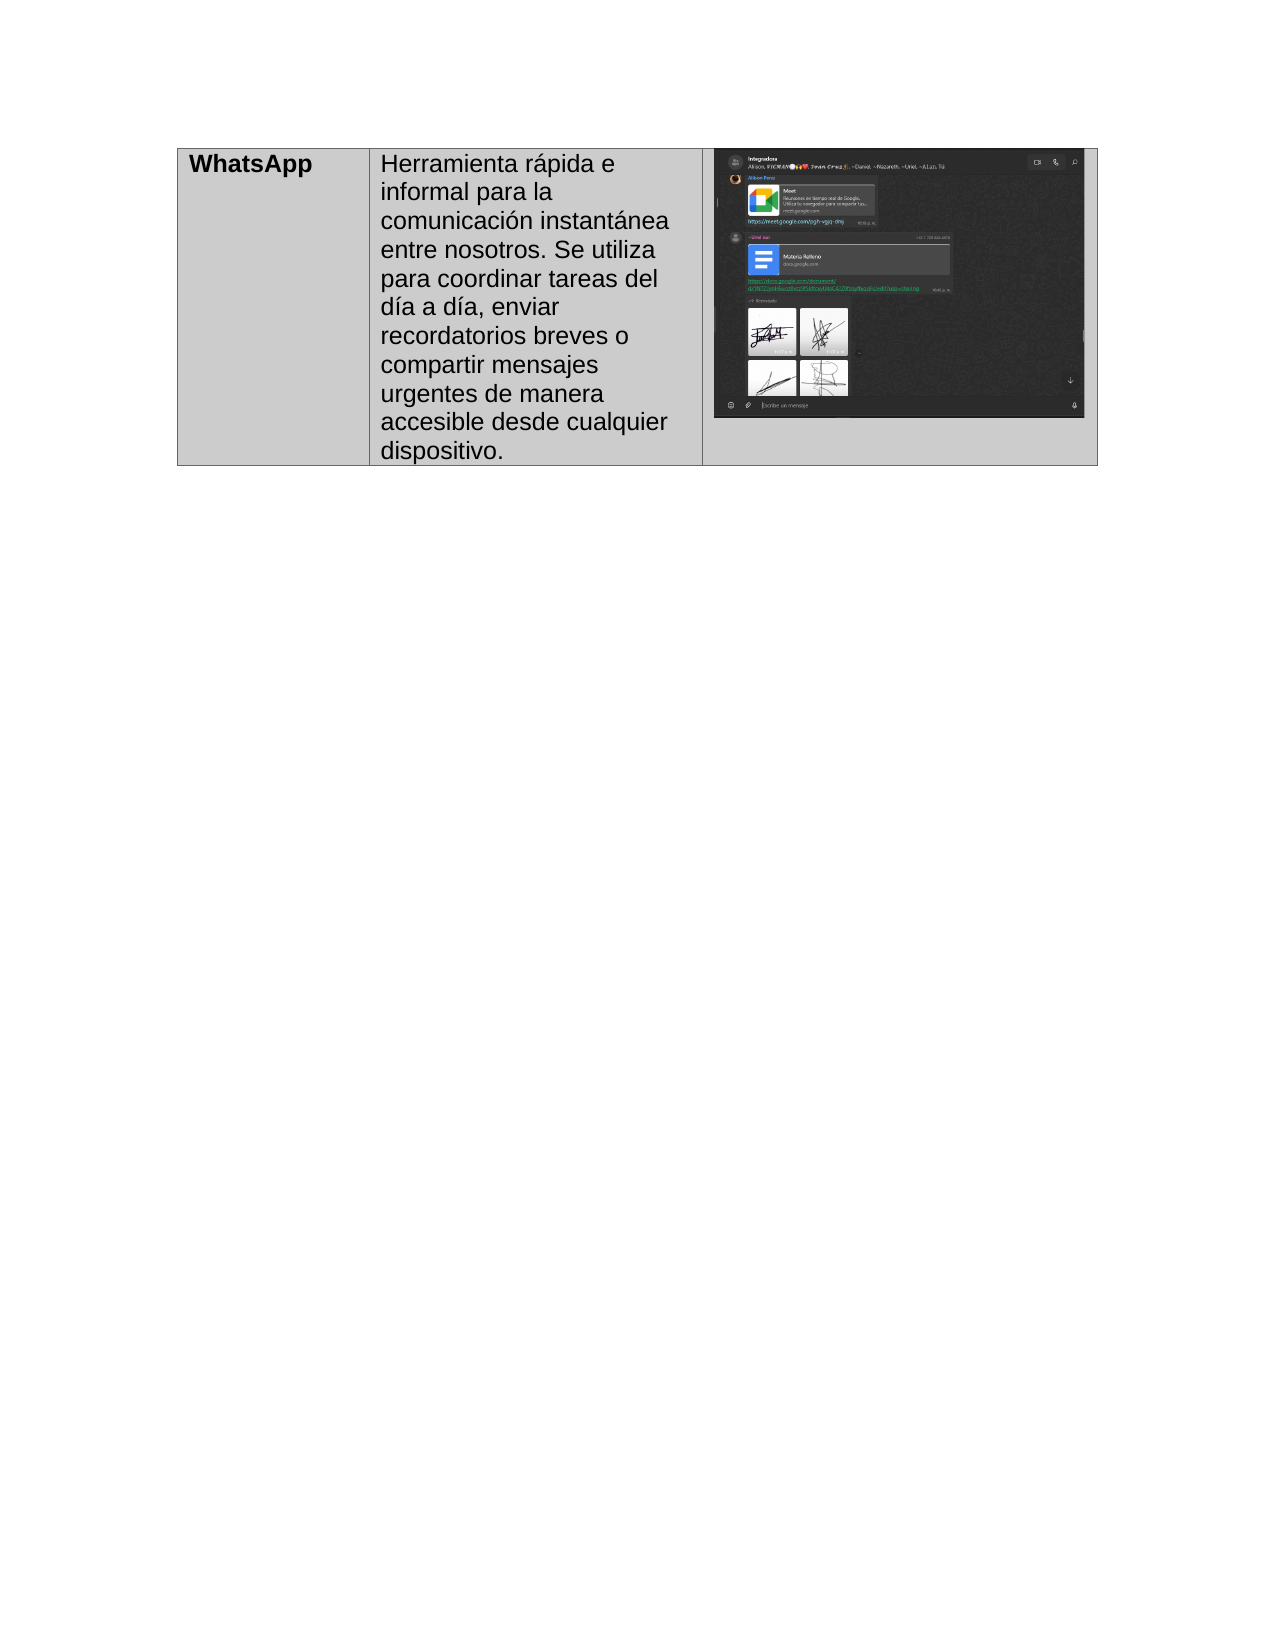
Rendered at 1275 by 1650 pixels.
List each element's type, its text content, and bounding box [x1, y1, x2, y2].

table_cell [703, 149, 1097, 465]
table_cell Herramienta rápida e informal para la comunicación instantánea entre nosotros. Se utiliza para coordinar tareas del día a día, enviar recordatorios breves o compartir mensajes urgentes de manera accesible desde cualquier dispositivo. [370, 149, 702, 465]
picture [714, 148, 1085, 418]
table_cell WhatsApp [178, 149, 369, 465]
